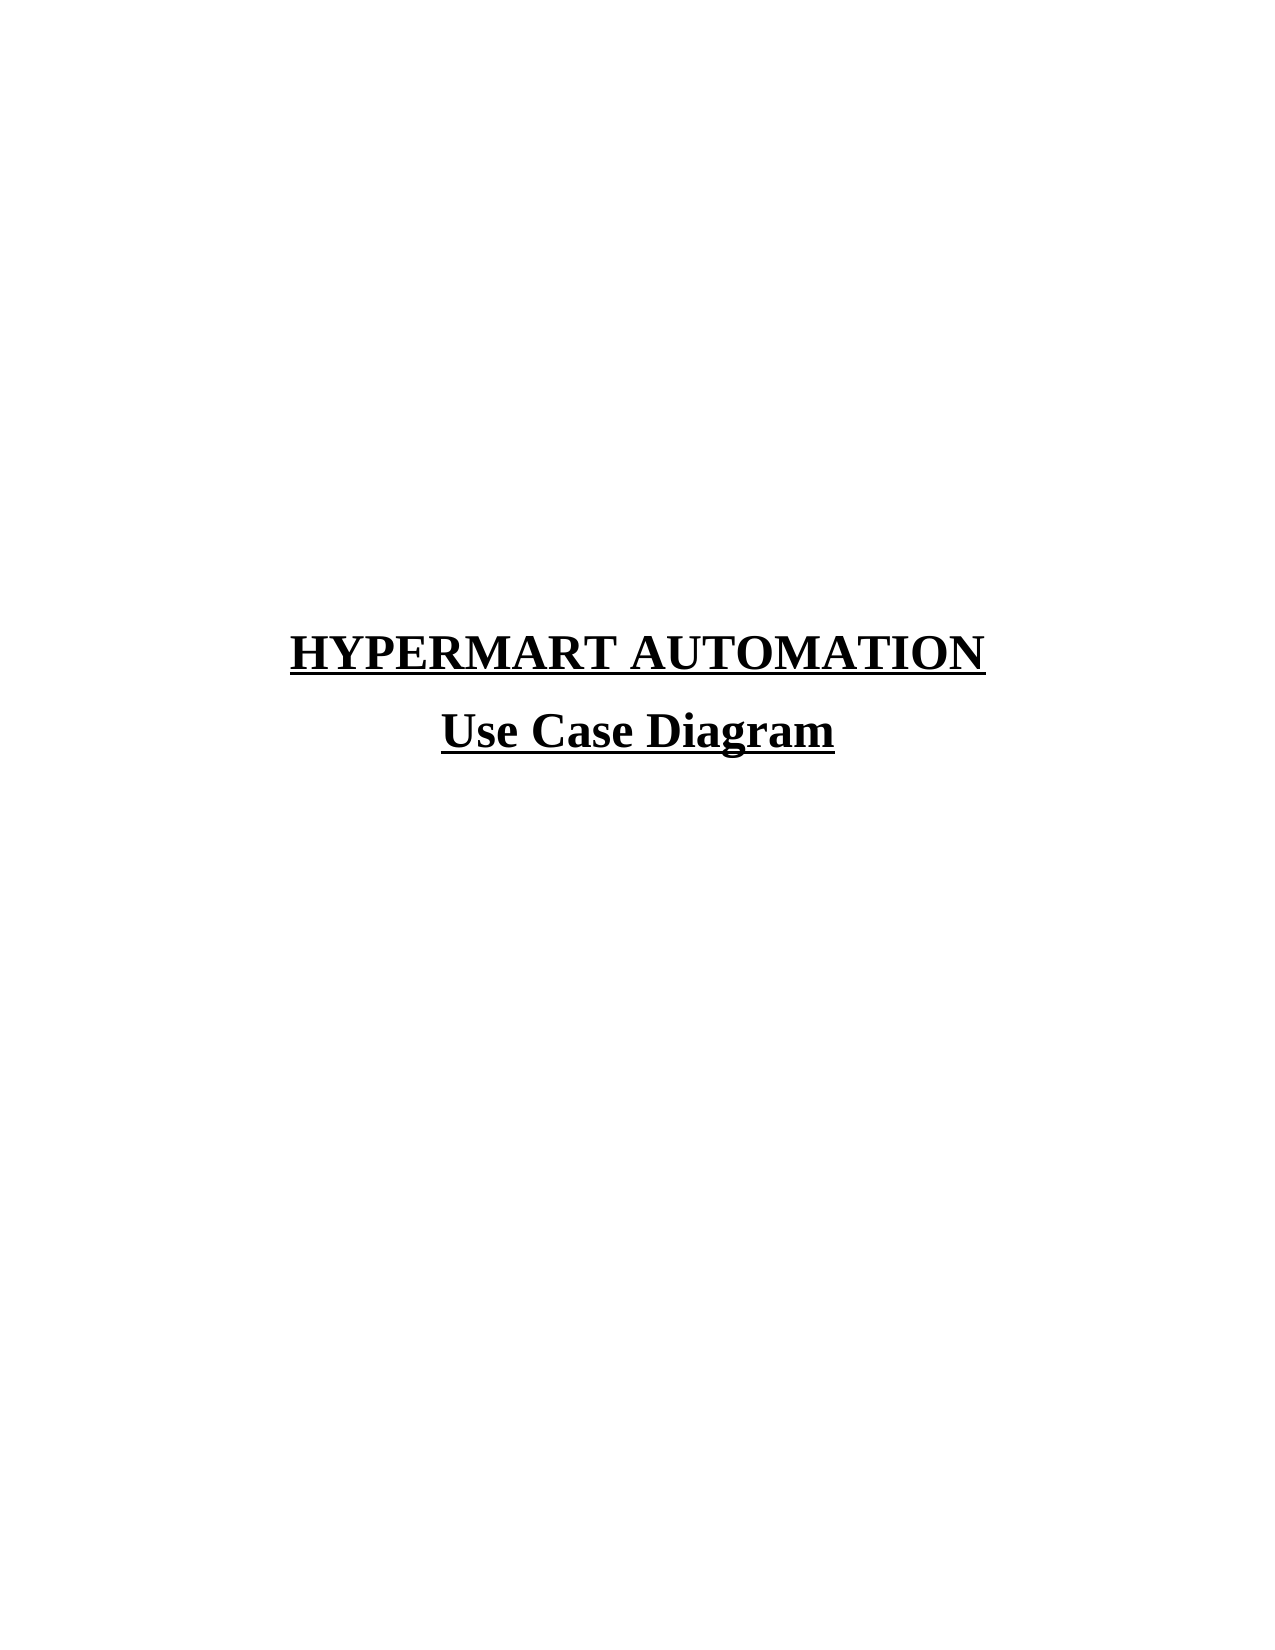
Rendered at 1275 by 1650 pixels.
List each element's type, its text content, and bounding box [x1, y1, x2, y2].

text HYPERMART AUTOMATION [150, 622, 1125, 680]
text Use Case Diagram [150, 701, 1125, 759]
